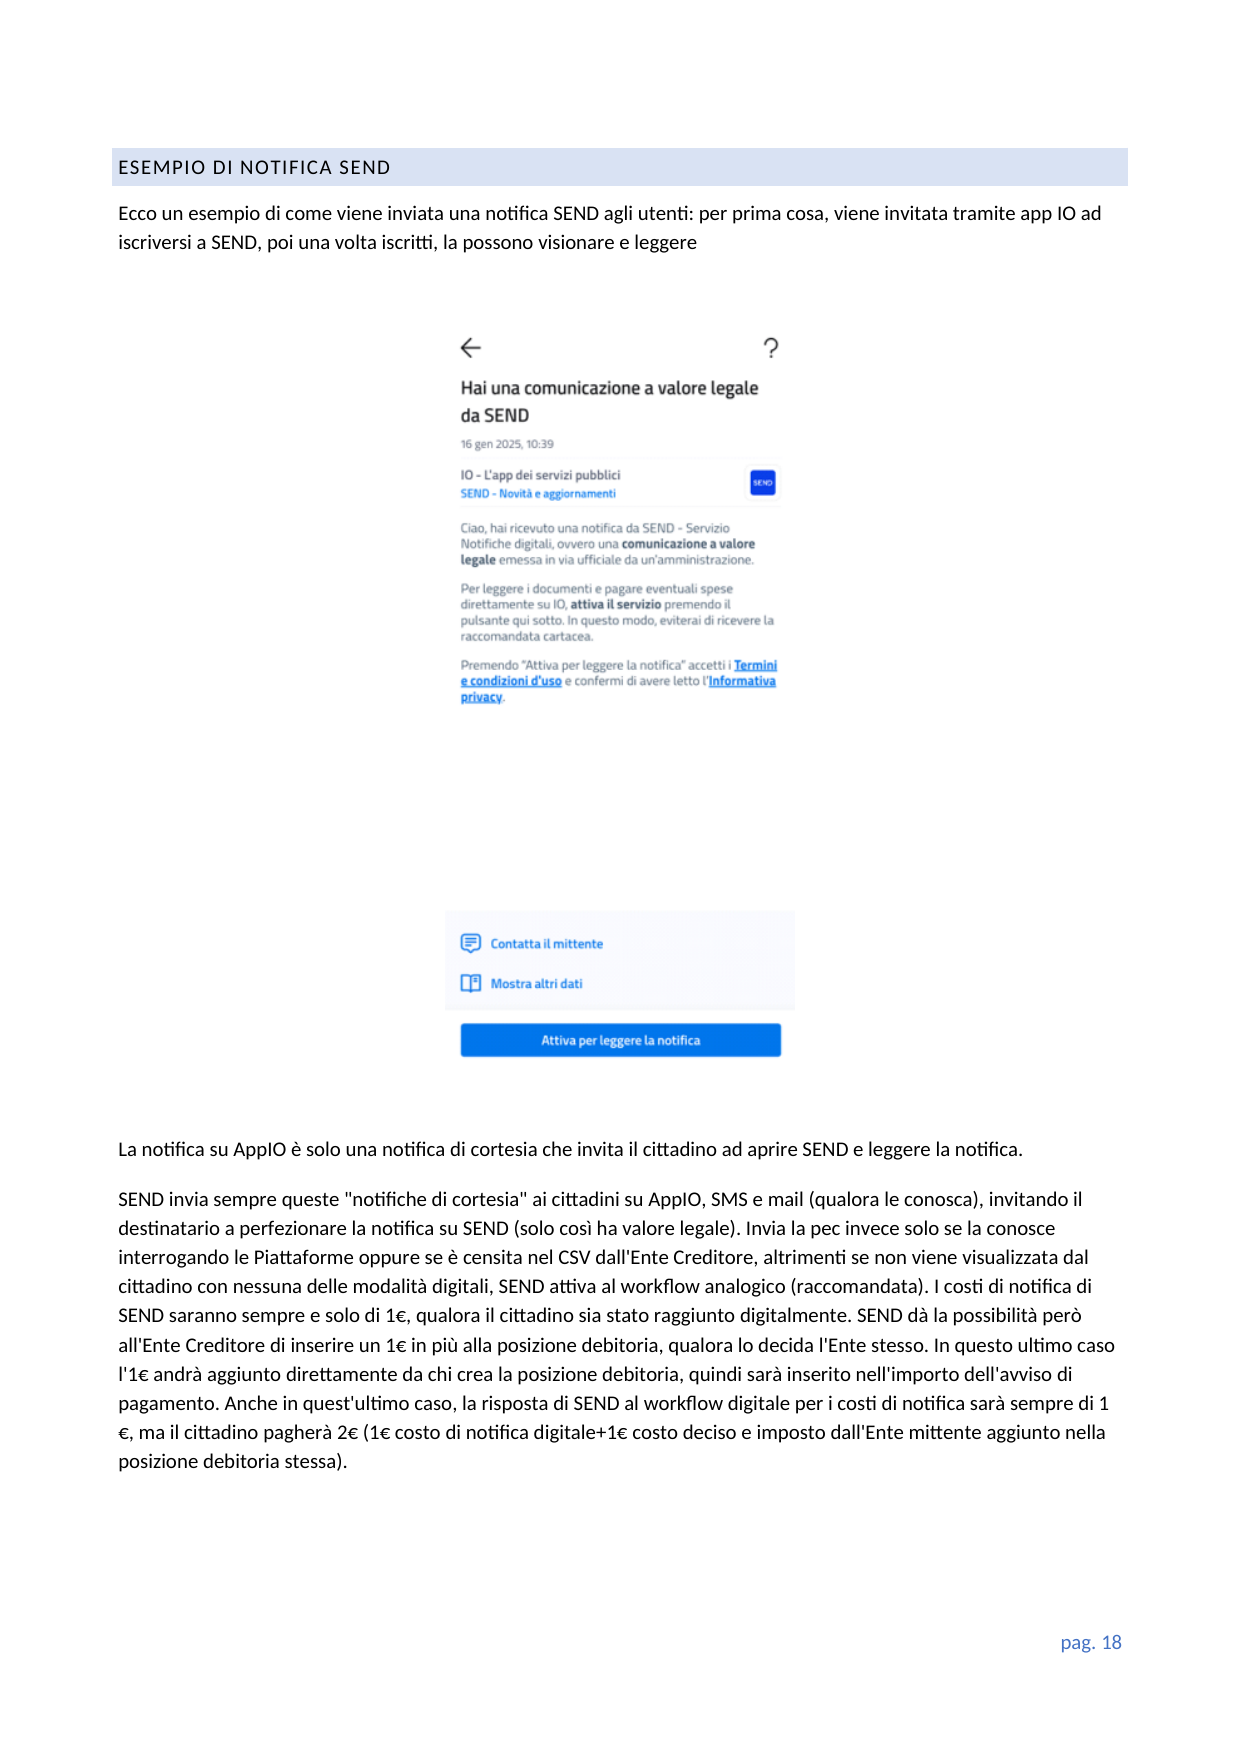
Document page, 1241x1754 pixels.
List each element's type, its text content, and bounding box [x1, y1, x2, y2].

subtitle Esempio di Notifica SEND [118, 154, 1122, 179]
picture [445, 328, 795, 1062]
text La notifica su AppIO è solo una notifica di cortesia che invita il cittadino ad aprire SEND e leggere la notifica. [118, 1136, 1122, 1161]
text SEND invia sempre queste "notifiche di cortesia" ai cittadini su AppIO, SMS e mail (qualora le conosca), invitando il destinatario a perfezionare la notifica su SEND (solo così ha valore legale). Invia la pec invece solo se la conosce interrogando le Piattaforme oppure se è censita nel CSV dall'Ente Creditore, altrimenti se non viene visualizzata dal cittadino con nessuna delle modalità digitali, SEND attiva al workflow analogico (raccomandata). I costi di notifica di SEND saranno sempre e solo di 1€, qualora il cittadino sia stato raggiunto digitalmente. SEND dà la possibilità però all'Ente Creditore di inserire un 1€ in più alla posizione debitoria, qualora lo decida l'Ente stesso. In questo ultimo caso l'1€ andrà aggiunto direttamente da chi crea la posizione debitoria, quindi sarà inserito nell'importo dell'avviso di pagamento. Anche in quest'ultimo caso, la risposta di SEND al workflow digitale per i costi di notifica sarà sempre di 1 €, ma il cittadino pagherà 2€ (1€ costo di notifica digitale+1€ costo deciso e imposto dall'Ente mittente aggiunto nella posizione debitoria stessa). [118, 1186, 1122, 1474]
text Ecco un esempio di come viene inviata una notifica SEND agli utenti: per prima cosa, viene invitata tramite app IO ad iscriversi a SEND, poi una volta iscritti, la possono visionare e leggere [118, 200, 1122, 254]
